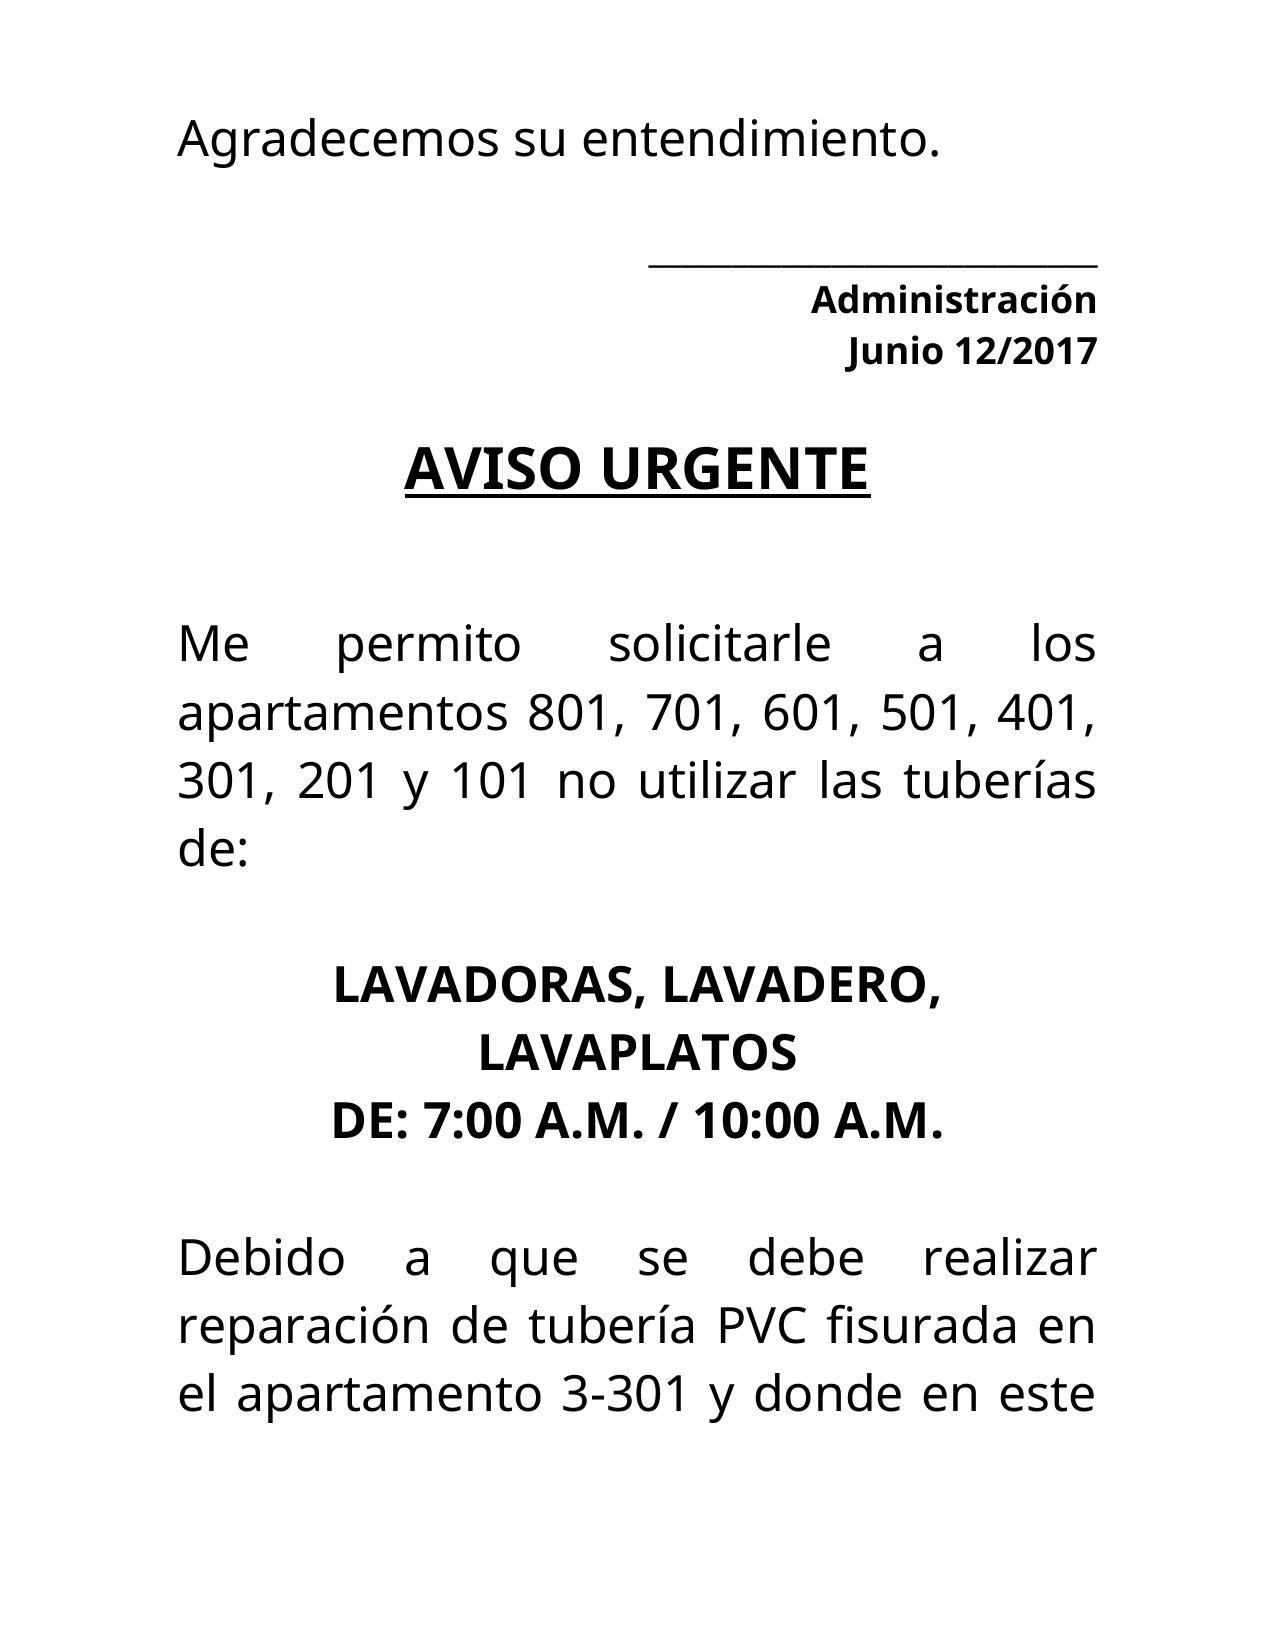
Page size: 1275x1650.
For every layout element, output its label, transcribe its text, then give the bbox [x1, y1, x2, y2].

text Junio 12/2017 [177, 325, 1098, 376]
text DE: 7:00 A.M. / 10:00 A.M. [177, 1085, 1098, 1153]
text Me permito solicitarle a los apartamentos 801, 701, 601, 501, 401, 301, 201 y 101 no utilizar las tuberías de: [177, 608, 1098, 881]
text Agradecemos su entendimiento. [177, 103, 1098, 172]
text ___________________________ [177, 223, 1098, 274]
text AVISO URGENTE [177, 427, 1098, 506]
text LAVADORAS, LAVADERO, LAVAPLATOS [177, 949, 1098, 1085]
text Administración [177, 274, 1098, 325]
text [177, 1221, 1098, 1426]
